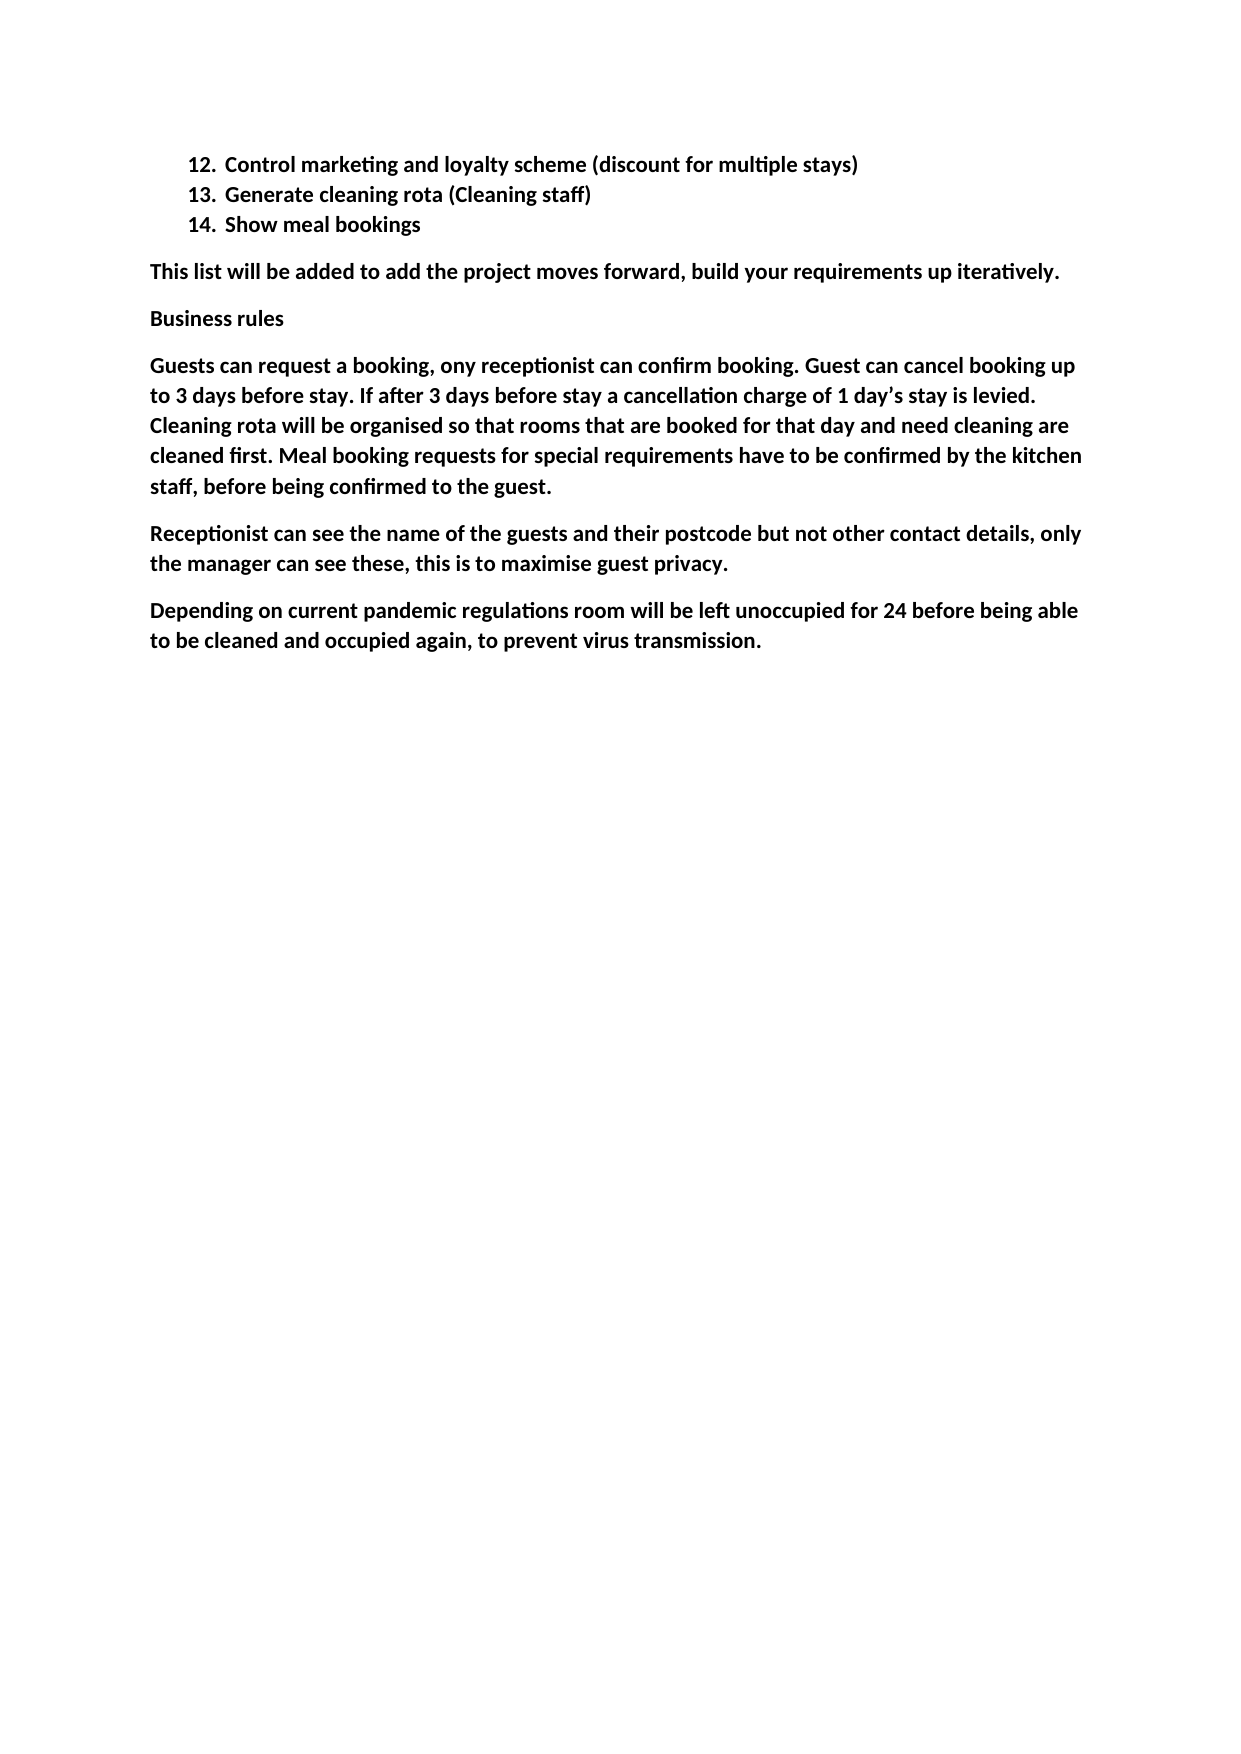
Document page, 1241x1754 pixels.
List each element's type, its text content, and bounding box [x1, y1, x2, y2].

text Guests can request a booking, ony receptionist can confirm booking. Guest can cancel booking up to 3 days before stay. If after 3 days before stay a cancellation charge of 1 day’s stay is levied. Cleaning rota will be organised so that rooms that are booked for that day and need cleaning are cleaned first. Meal booking requests for special requirements have to be confirmed by the kitchen staff, before being confirmed to the guest. [150, 351, 1090, 500]
list Control marketing and loyalty scheme (discount for multiple stays) [187, 150, 1090, 178]
text Receptionist can see the name of the guests and their postcode but not other contact details, only the manager can see these, this is to maximise guest privacy. [150, 519, 1090, 577]
text Depending on current pandemic regulations room will be left unoccupied for 24 before being able to be cleaned and occupied again, to prevent virus transmission. [150, 596, 1090, 654]
list Show meal bookings [187, 210, 1090, 238]
text Business rules [150, 304, 1090, 332]
list Generate cleaning rota (Cleaning staff) [187, 180, 1090, 208]
text This list will be added to add the project moves forward, build your requirements up iteratively. [150, 257, 1090, 285]
